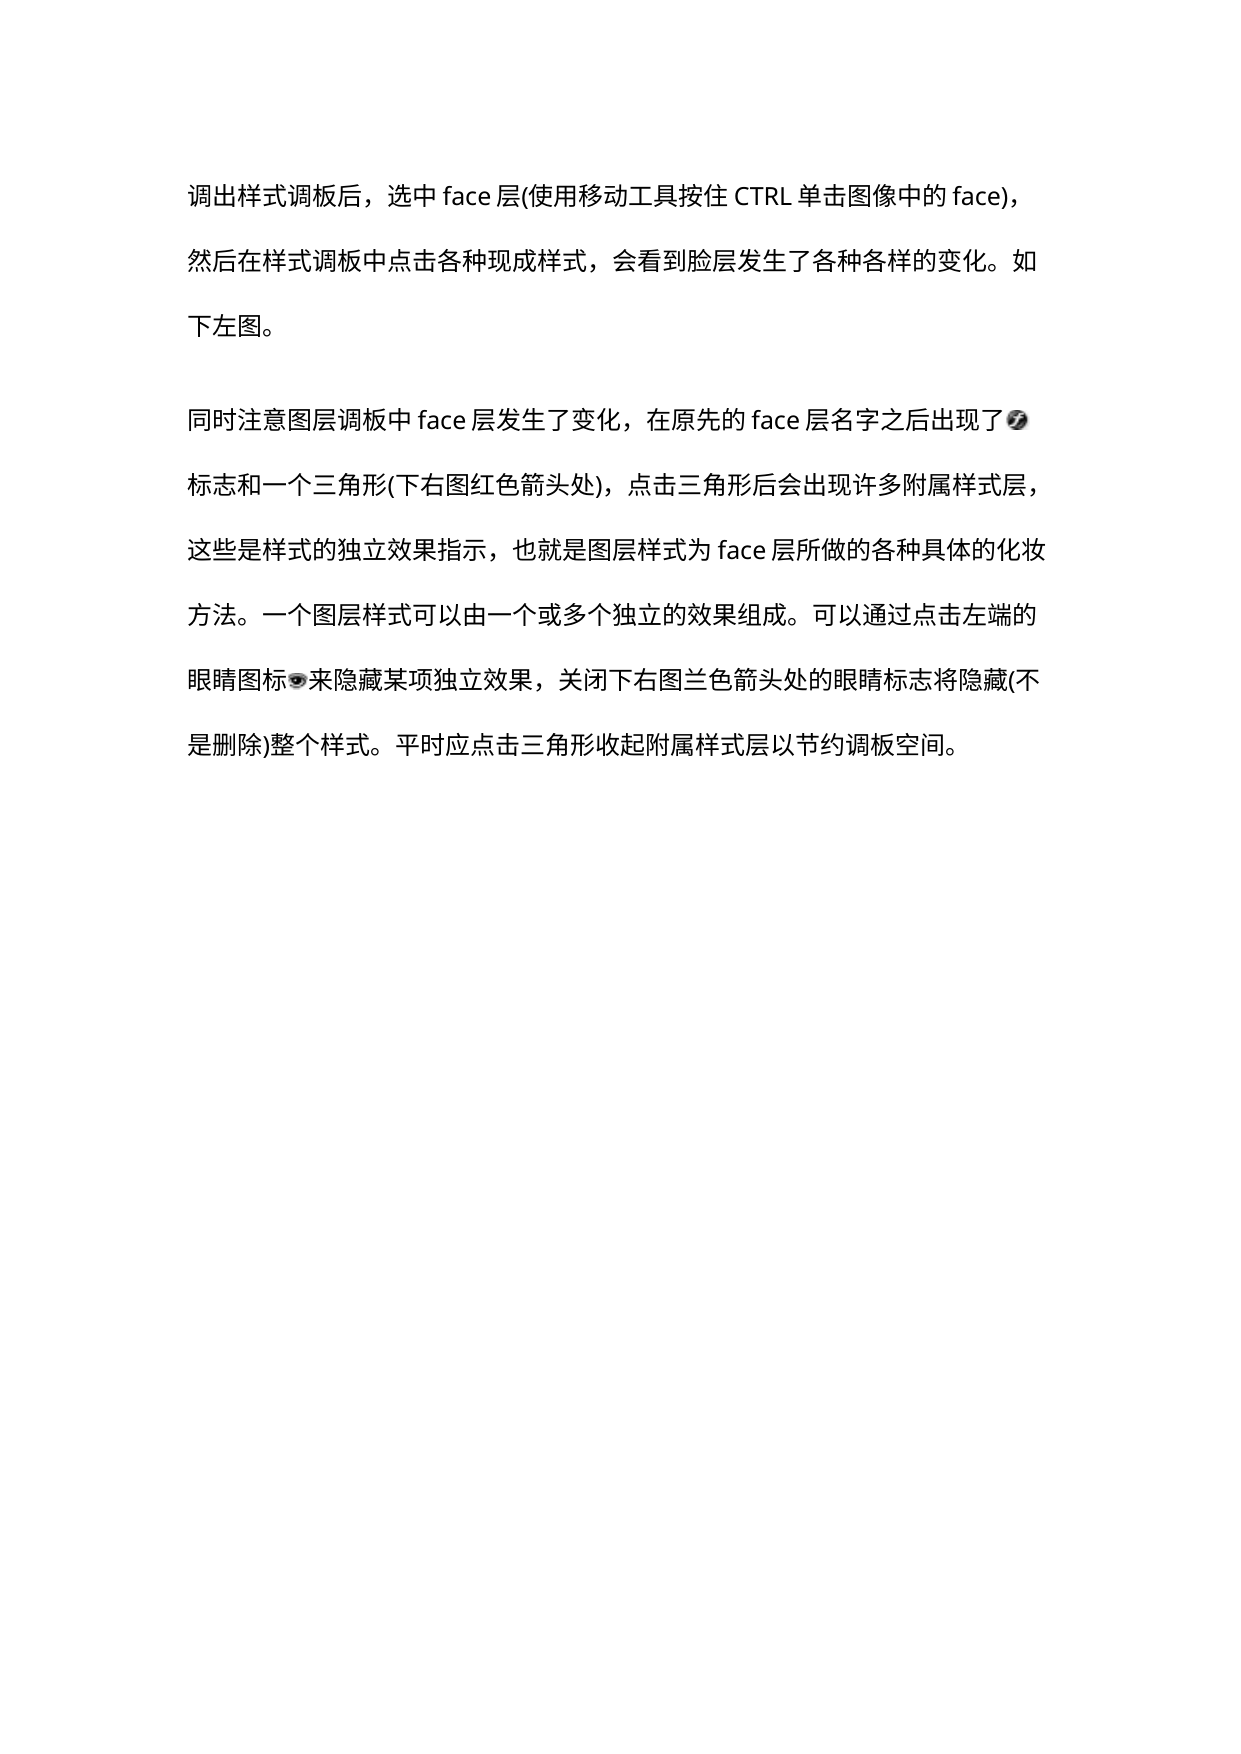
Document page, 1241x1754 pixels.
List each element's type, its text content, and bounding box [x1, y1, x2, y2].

picture [287, 673, 308, 690]
text 调出样式调板后，选中face层(使用移动工具按住CTRL单击图像中的face)，然后在样式调板中点击各种现成样式，会看到脸层发生了各种各样的变化。如下左图。 [187, 162, 1053, 357]
text 同时注意图层调板中face层发生了变化，在原先的face层名字之后出现了标志和一个三角形(下右图红色箭头处)，点击三角形后会出现许多附属样式层，这些是样式的独立效果指示，也就是图层样式为face层所做的各种具体的化妆方法。一个图层样式可以由一个或多个独立的效果组成。可以通过点击左端的眼睛图标来隐藏某项独立效果，关闭下右图兰色箭头处的眼睛标志将隐藏(不是删除)整个样式。平时应点击三角形收起附属样式层以节约调板空间。 [187, 386, 1053, 776]
picture [1005, 410, 1030, 430]
